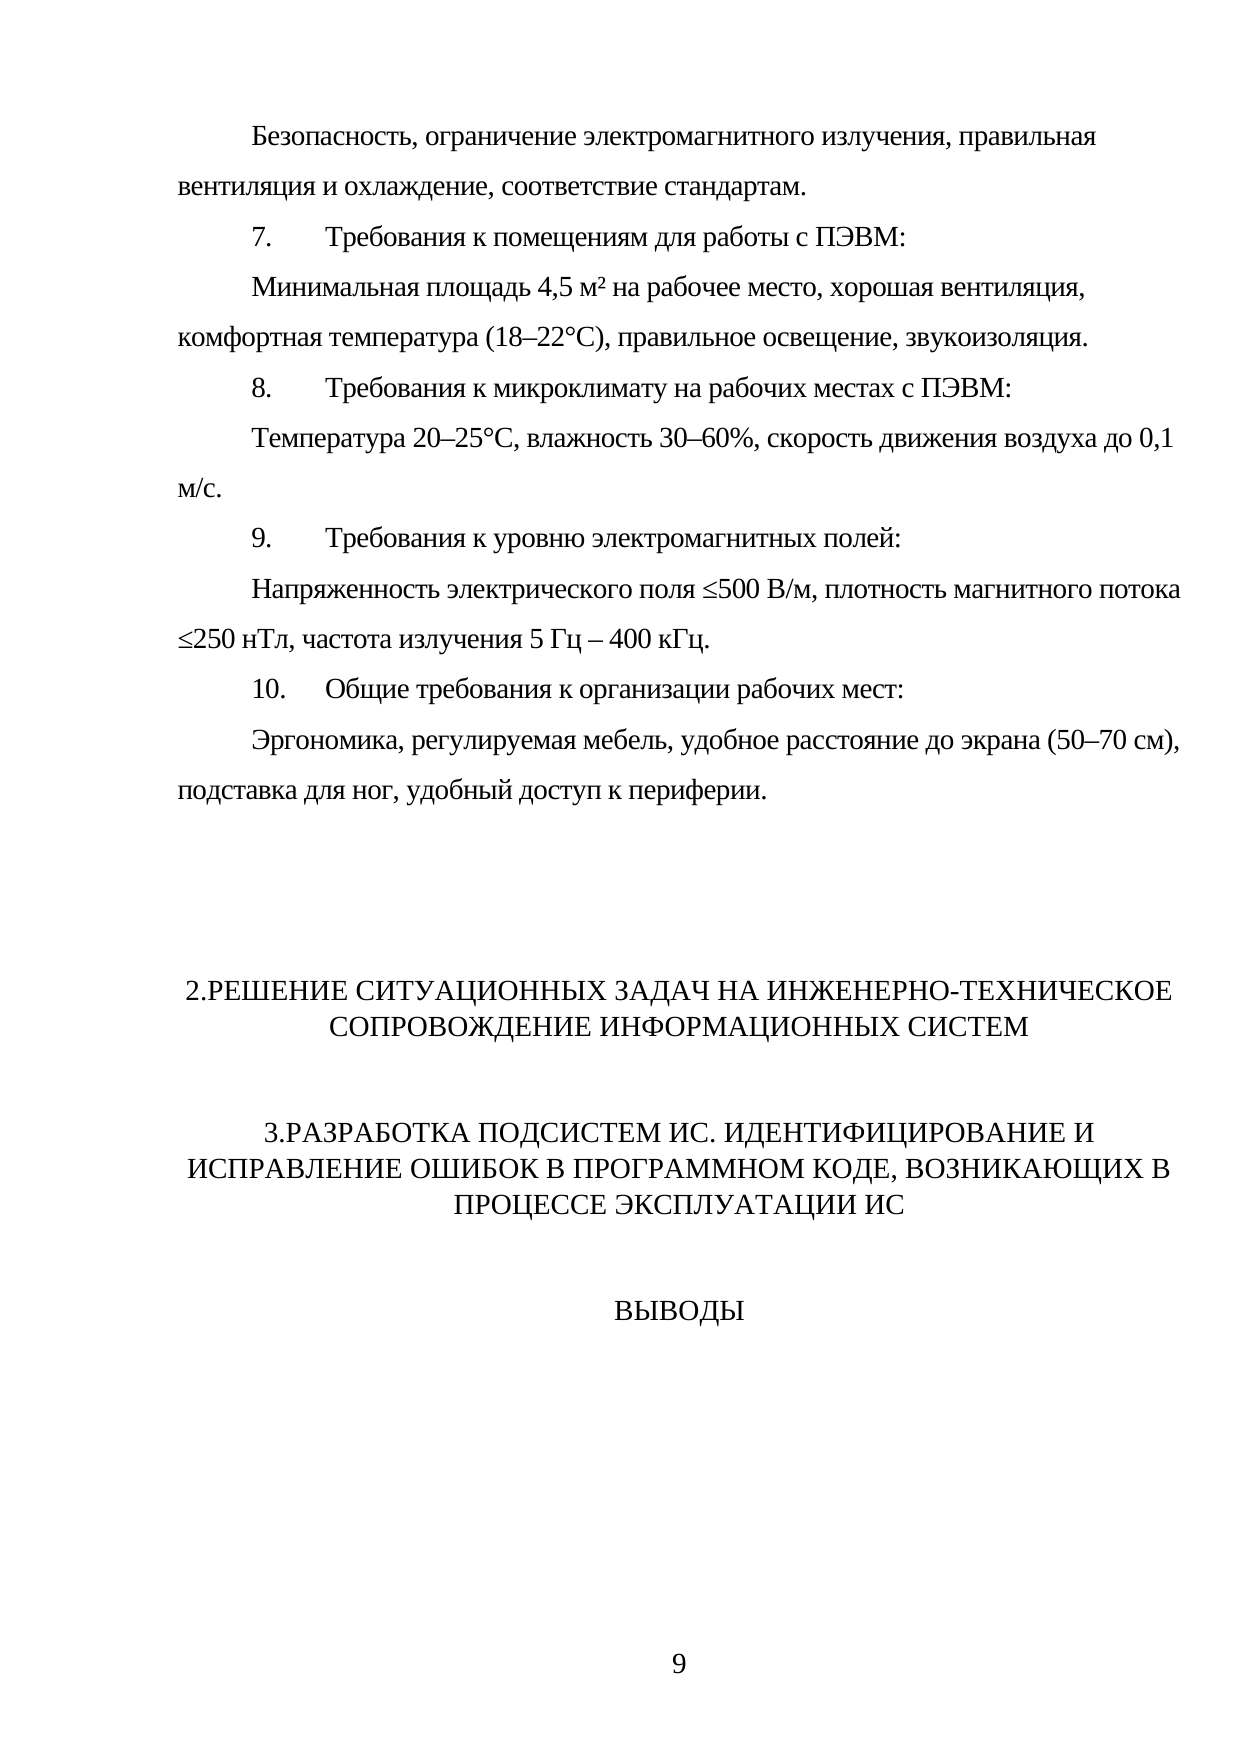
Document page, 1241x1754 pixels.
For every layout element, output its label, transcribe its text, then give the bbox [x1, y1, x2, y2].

text Эргономика, регулируемая мебель, удобное расстояние до экрана (50–70 см), подставка для ног, удобный доступ к периферии. [177, 722, 1181, 806]
text 2.РЕШЕНИЕ СИТУАЦИОННЫХ ЗАДАЧ НА ИНЖЕНЕРНО-ТЕХНИЧЕСКОЕ СОПРОВОЖДЕНИЕ ИНФОРМАЦИОННЫХ СИСТЕМ [177, 973, 1181, 1043]
text ВЫВОДЫ [177, 1293, 1181, 1327]
list Требования к помещениям для работы с ПЭВМ: [177, 219, 1181, 252]
list Требования к уровню электромагнитных полей: [177, 521, 1181, 554]
list Общие требования к организации рабочих мест: [177, 672, 1181, 705]
text Напряженность электрического поля ≤500 В/м, плотность магнитного потока ≤250 нТл, частота излучения 5 Гц – 400 кГц. [177, 571, 1181, 655]
text 3.РАЗРАБОТКА ПОДСИСТЕМ ИС. ИДЕНТИФИЦИРОВАНИЕ И ИСПРАВЛЕНИЕ ОШИБОК В ПРОГРАММНОМ КОДЕ, ВОЗНИКАЮЩИХ В ПРОЦЕССЕ ЭКСПЛУАТАЦИИ ИС [177, 1115, 1181, 1221]
text Безопасность, ограничение электромагнитного излучения, правильная вентиляция и охлаждение, соответствие стандартам. [177, 118, 1181, 202]
text Температура 20–25°C, влажность 30–60%, скорость движения воздуха до 0,1 м/с. [177, 420, 1181, 504]
text Минимальная площадь 4,5 м² на рабочее место, хорошая вентиляция, комфортная температура (18–22°C), правильное освещение, звукоизоляция. [177, 269, 1181, 353]
list Требования к микроклимату на рабочих местах с ПЭВМ: [177, 370, 1181, 403]
